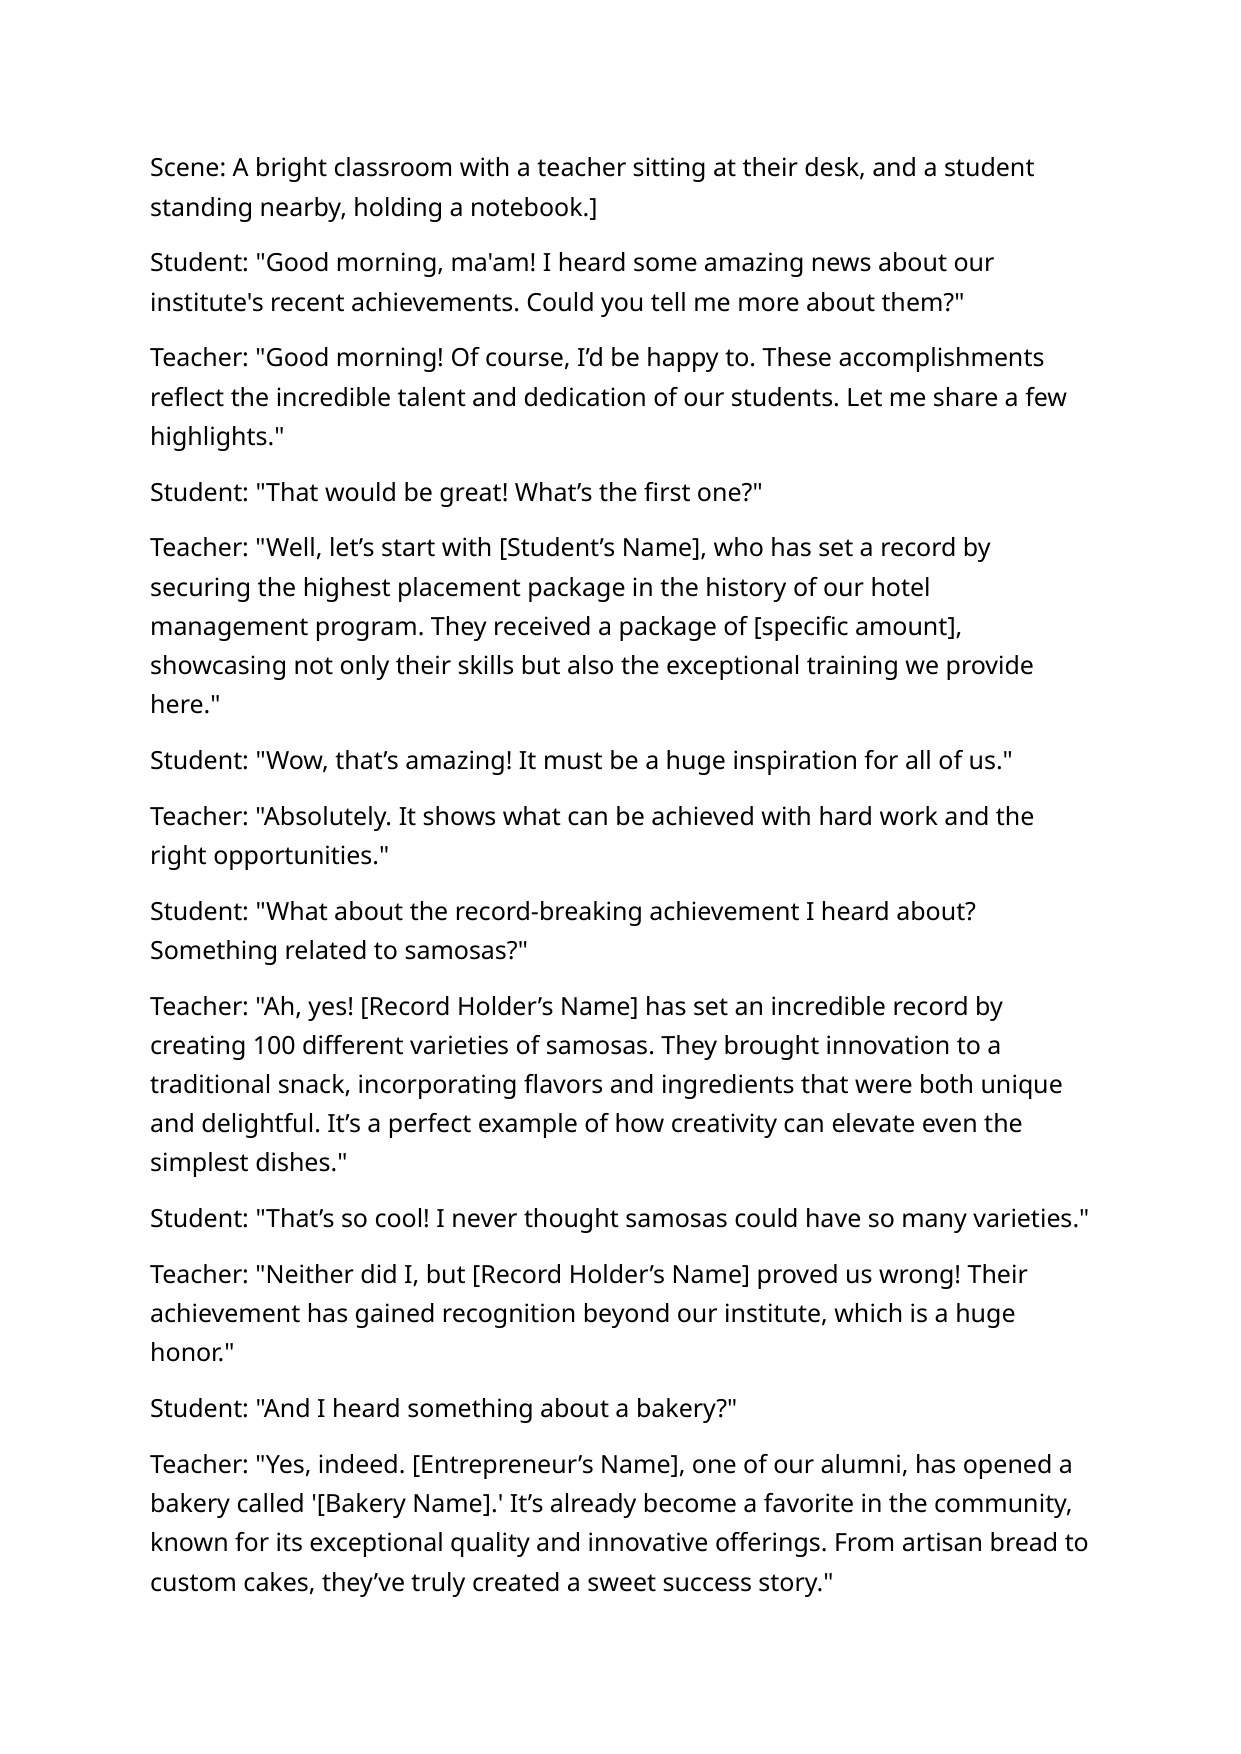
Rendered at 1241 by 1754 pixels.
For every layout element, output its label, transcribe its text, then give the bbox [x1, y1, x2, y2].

text Student: "That would be great! What’s the first one?" [150, 474, 1090, 508]
text Student: "What about the record-breaking achievement I heard about? Something related to samosas?" [150, 893, 1090, 967]
text Student: "Wow, that’s amazing! It must be a huge inspiration for all of us." [150, 742, 1090, 777]
text Teacher: "Well, let’s start with [Student’s Name], who has set a record by securing the highest placement package in the history of our hotel management program. They received a package of [specific amount], showcasing not only their skills but also the exceptional training we provide here." [150, 530, 1090, 721]
text Student: "That’s so cool! I never thought samosas could have so many varieties." [150, 1201, 1090, 1235]
text Teacher: "Neither did I, but [Record Holder’s Name] proved us wrong! Their achievement has gained recognition beyond our institute, which is a huge honor." [150, 1257, 1090, 1369]
text Student: "Good morning, ma'am! I heard some amazing news about our institute's recent achievements. Could you tell me more about them?" [150, 245, 1090, 318]
text Teacher: "Yes, indeed. [Entrepreneur’s Name], one of our alumni, has opened a bakery called '[Bakery Name].' It’s already become a favorite in the community, known for its exceptional quality and innovative offerings. From artisan bread to custom cakes, they’ve truly created a sweet success story." [150, 1447, 1090, 1598]
text Teacher: "Ah, yes! [Record Holder’s Name] has set an incredible record by creating 100 different varieties of samosas. They brought innovation to a traditional snack, incorporating flavors and ingredients that were both unique and delightful. It’s a perfect example of how creativity can elevate even the simplest dishes." [150, 988, 1090, 1179]
text Scene: A bright classroom with a teacher sitting at their desk, and a student standing nearby, holding a notebook.] [150, 150, 1090, 223]
text Teacher: "Good morning! Of course, I’d be happy to. These accomplishments reflect the incredible talent and dedication of our students. Let me share a few highlights." [150, 340, 1090, 452]
text Teacher: "Absolutely. It shows what can be achieved with hard work and the right opportunities." [150, 798, 1090, 872]
text Student: "And I heard something about a bakery?" [150, 1391, 1090, 1425]
